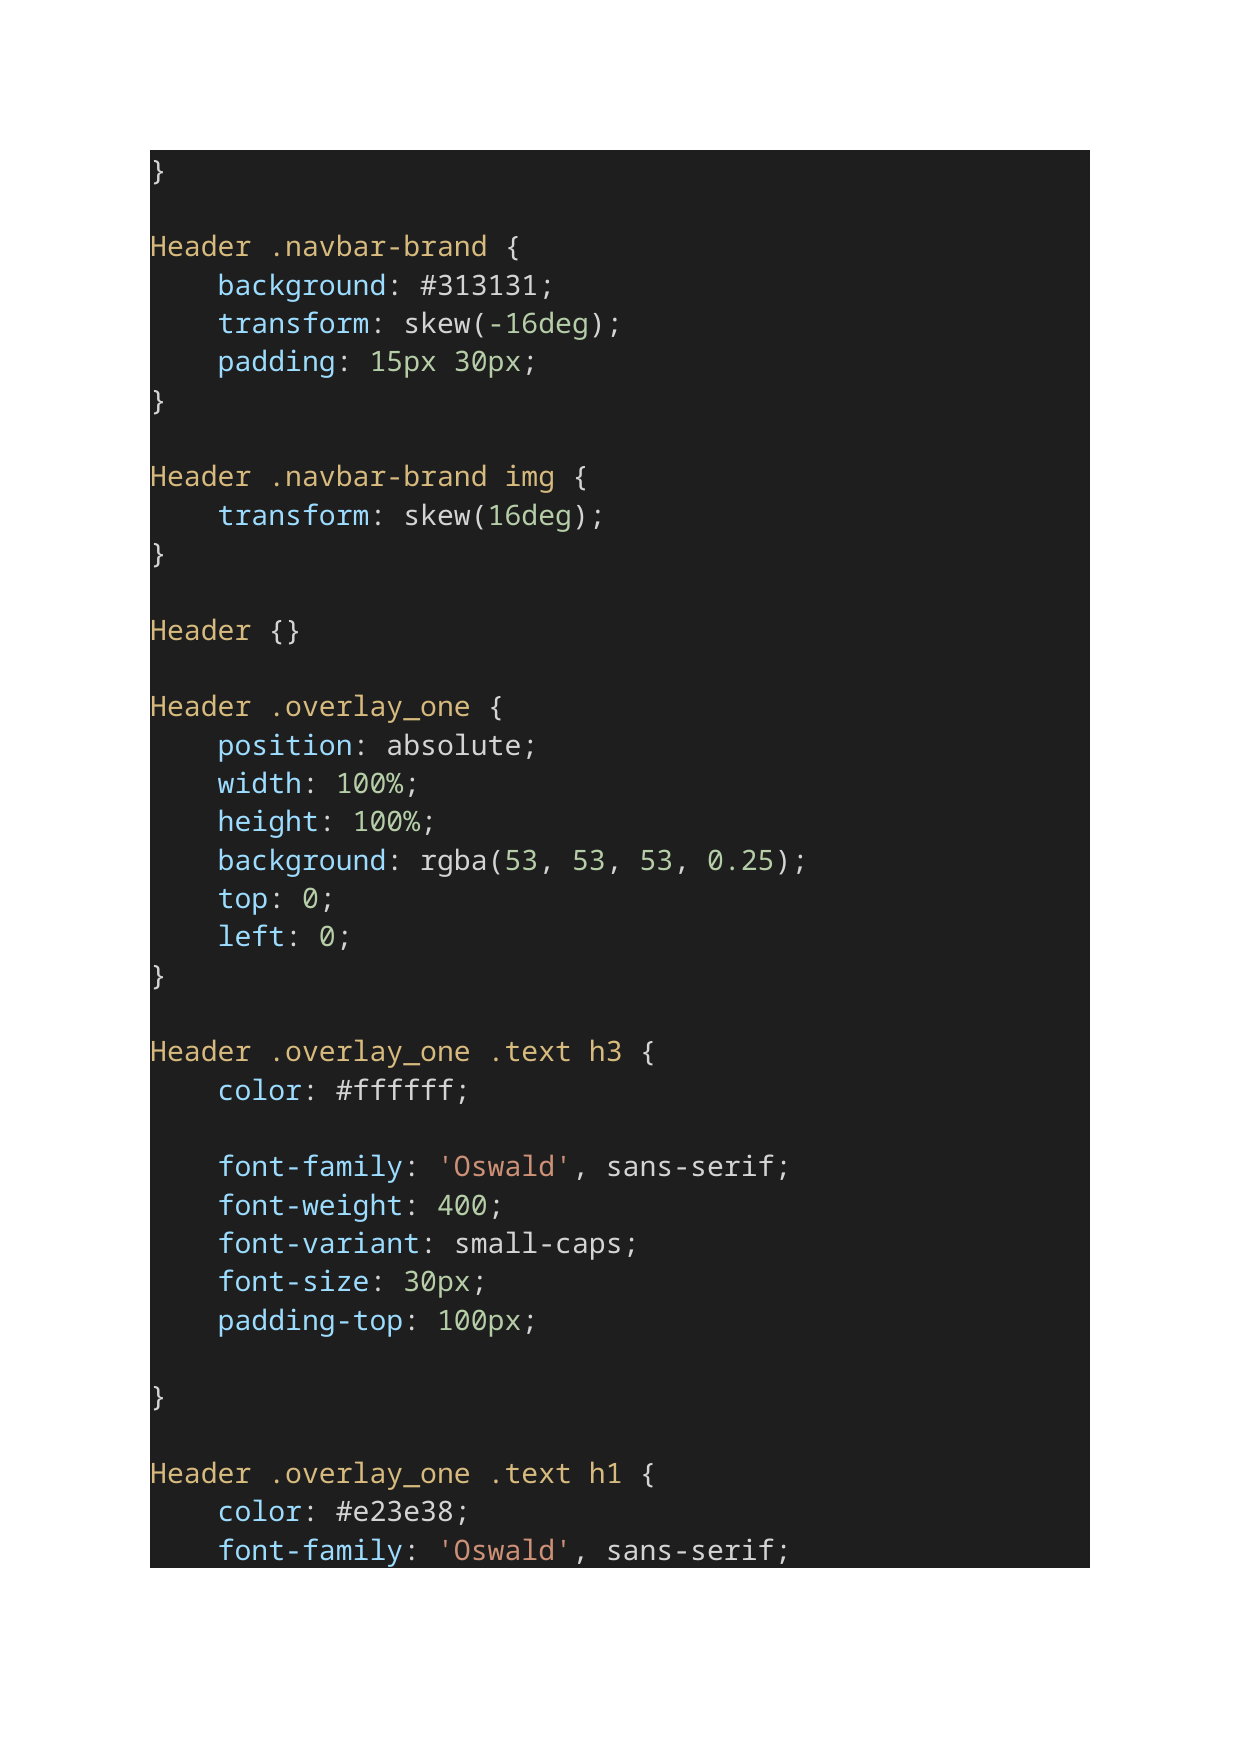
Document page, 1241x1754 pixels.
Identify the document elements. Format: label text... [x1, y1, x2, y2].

text height: 100%; [150, 802, 1090, 840]
text Header .navbar-brand { [150, 227, 1090, 265]
text font-variant: small-caps; [150, 1223, 1090, 1262]
text font-weight: 400; [150, 1185, 1090, 1223]
text color: #e23e38; [150, 1492, 1090, 1530]
text transform: skew(-16deg); [150, 303, 1090, 342]
text Header .overlay_one { [150, 687, 1090, 725]
text } [150, 150, 1090, 188]
text Header .overlay_one .text h3 { [150, 1032, 1090, 1070]
text position: absolute; [150, 725, 1090, 763]
text } [150, 1377, 1090, 1415]
text top: 0; [150, 878, 1090, 917]
text font-family: 'Oswald', sans-serif; [150, 1530, 1090, 1568]
text Header .navbar-brand img { [150, 457, 1090, 495]
text background: #313131; [150, 265, 1090, 303]
text color: #ffffff; [150, 1070, 1090, 1108]
text Header {} [150, 610, 1090, 648]
text padding-top: 100px; [150, 1300, 1090, 1338]
text Header .overlay_one .text h1 { [150, 1453, 1090, 1492]
text font-size: 30px; [150, 1262, 1090, 1300]
text } [150, 955, 1090, 993]
text left: 0; [150, 917, 1090, 955]
text background: rgba(53, 53, 53, 0.25); [150, 840, 1090, 878]
text font-family: 'Oswald', sans-serif; [150, 1147, 1090, 1185]
text } [150, 380, 1090, 418]
text width: 100%; [150, 763, 1090, 802]
text padding: 15px 30px; [150, 342, 1090, 380]
text } [150, 533, 1090, 572]
text transform: skew(16deg); [150, 495, 1090, 533]
